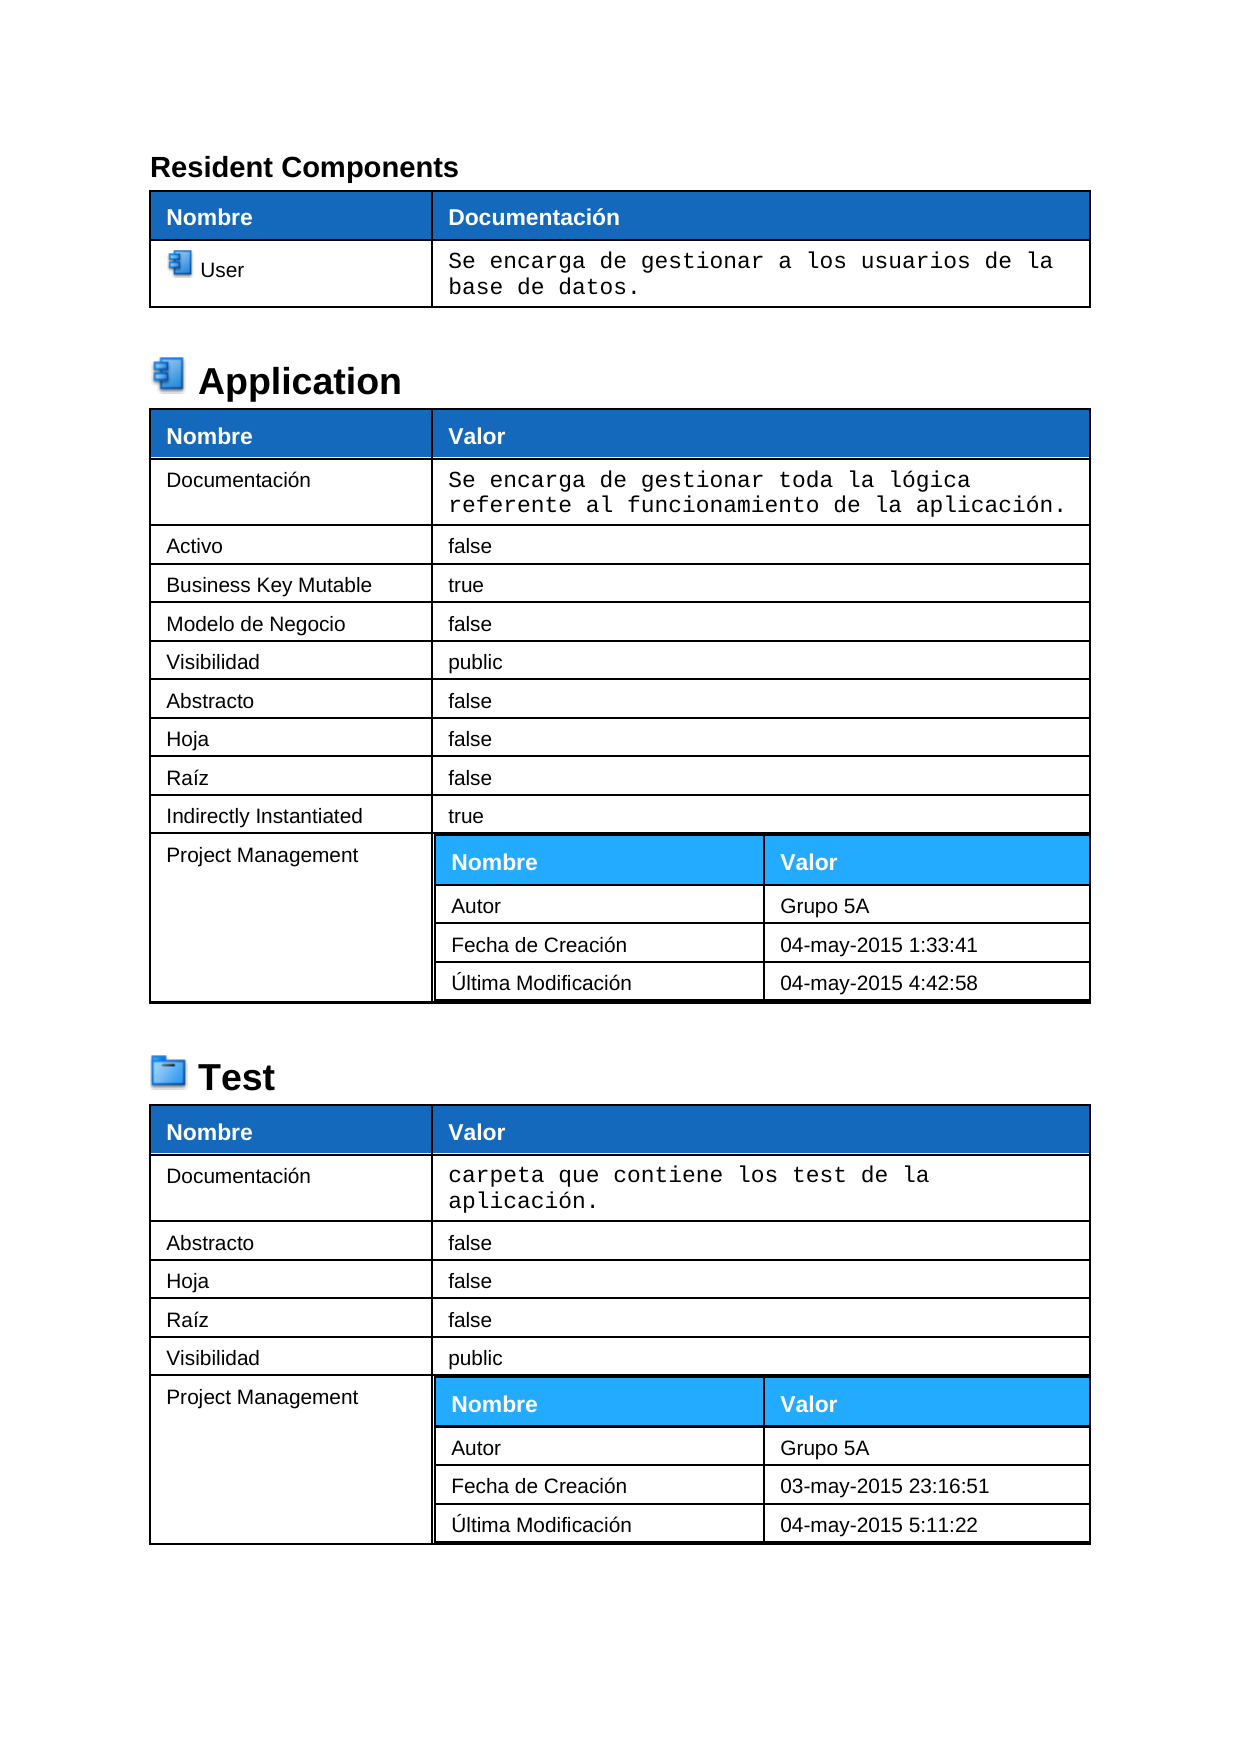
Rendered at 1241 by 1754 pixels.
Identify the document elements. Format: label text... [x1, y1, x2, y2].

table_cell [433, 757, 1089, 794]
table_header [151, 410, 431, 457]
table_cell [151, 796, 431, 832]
picture [166, 249, 195, 278]
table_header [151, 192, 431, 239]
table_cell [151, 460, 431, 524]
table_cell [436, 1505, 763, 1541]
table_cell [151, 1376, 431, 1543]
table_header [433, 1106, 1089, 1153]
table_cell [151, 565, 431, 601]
subtitle Test [150, 1052, 1090, 1098]
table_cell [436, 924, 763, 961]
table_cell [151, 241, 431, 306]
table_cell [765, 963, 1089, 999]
subtitle Application [150, 357, 1090, 402]
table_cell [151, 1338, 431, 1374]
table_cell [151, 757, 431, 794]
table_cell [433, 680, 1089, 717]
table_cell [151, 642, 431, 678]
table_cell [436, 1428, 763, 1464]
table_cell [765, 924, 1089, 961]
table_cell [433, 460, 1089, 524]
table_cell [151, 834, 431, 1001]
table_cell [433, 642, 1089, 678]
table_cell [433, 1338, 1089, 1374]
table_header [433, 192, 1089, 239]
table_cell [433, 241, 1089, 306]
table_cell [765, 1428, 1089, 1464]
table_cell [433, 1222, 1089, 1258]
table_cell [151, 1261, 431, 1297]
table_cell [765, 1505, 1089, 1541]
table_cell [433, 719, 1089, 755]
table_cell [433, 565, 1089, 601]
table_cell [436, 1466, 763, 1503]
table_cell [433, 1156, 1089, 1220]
picture [150, 1052, 188, 1090]
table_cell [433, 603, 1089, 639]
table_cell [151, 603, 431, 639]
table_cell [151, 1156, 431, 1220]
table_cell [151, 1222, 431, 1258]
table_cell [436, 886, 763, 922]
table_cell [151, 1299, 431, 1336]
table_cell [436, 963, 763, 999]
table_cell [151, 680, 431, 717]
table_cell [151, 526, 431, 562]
picture [150, 356, 188, 394]
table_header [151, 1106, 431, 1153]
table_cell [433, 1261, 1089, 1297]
subtitle Resident Components [150, 150, 1090, 183]
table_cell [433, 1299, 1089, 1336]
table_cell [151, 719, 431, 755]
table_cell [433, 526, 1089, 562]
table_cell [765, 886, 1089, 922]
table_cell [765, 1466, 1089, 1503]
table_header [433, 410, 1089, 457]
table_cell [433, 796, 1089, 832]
